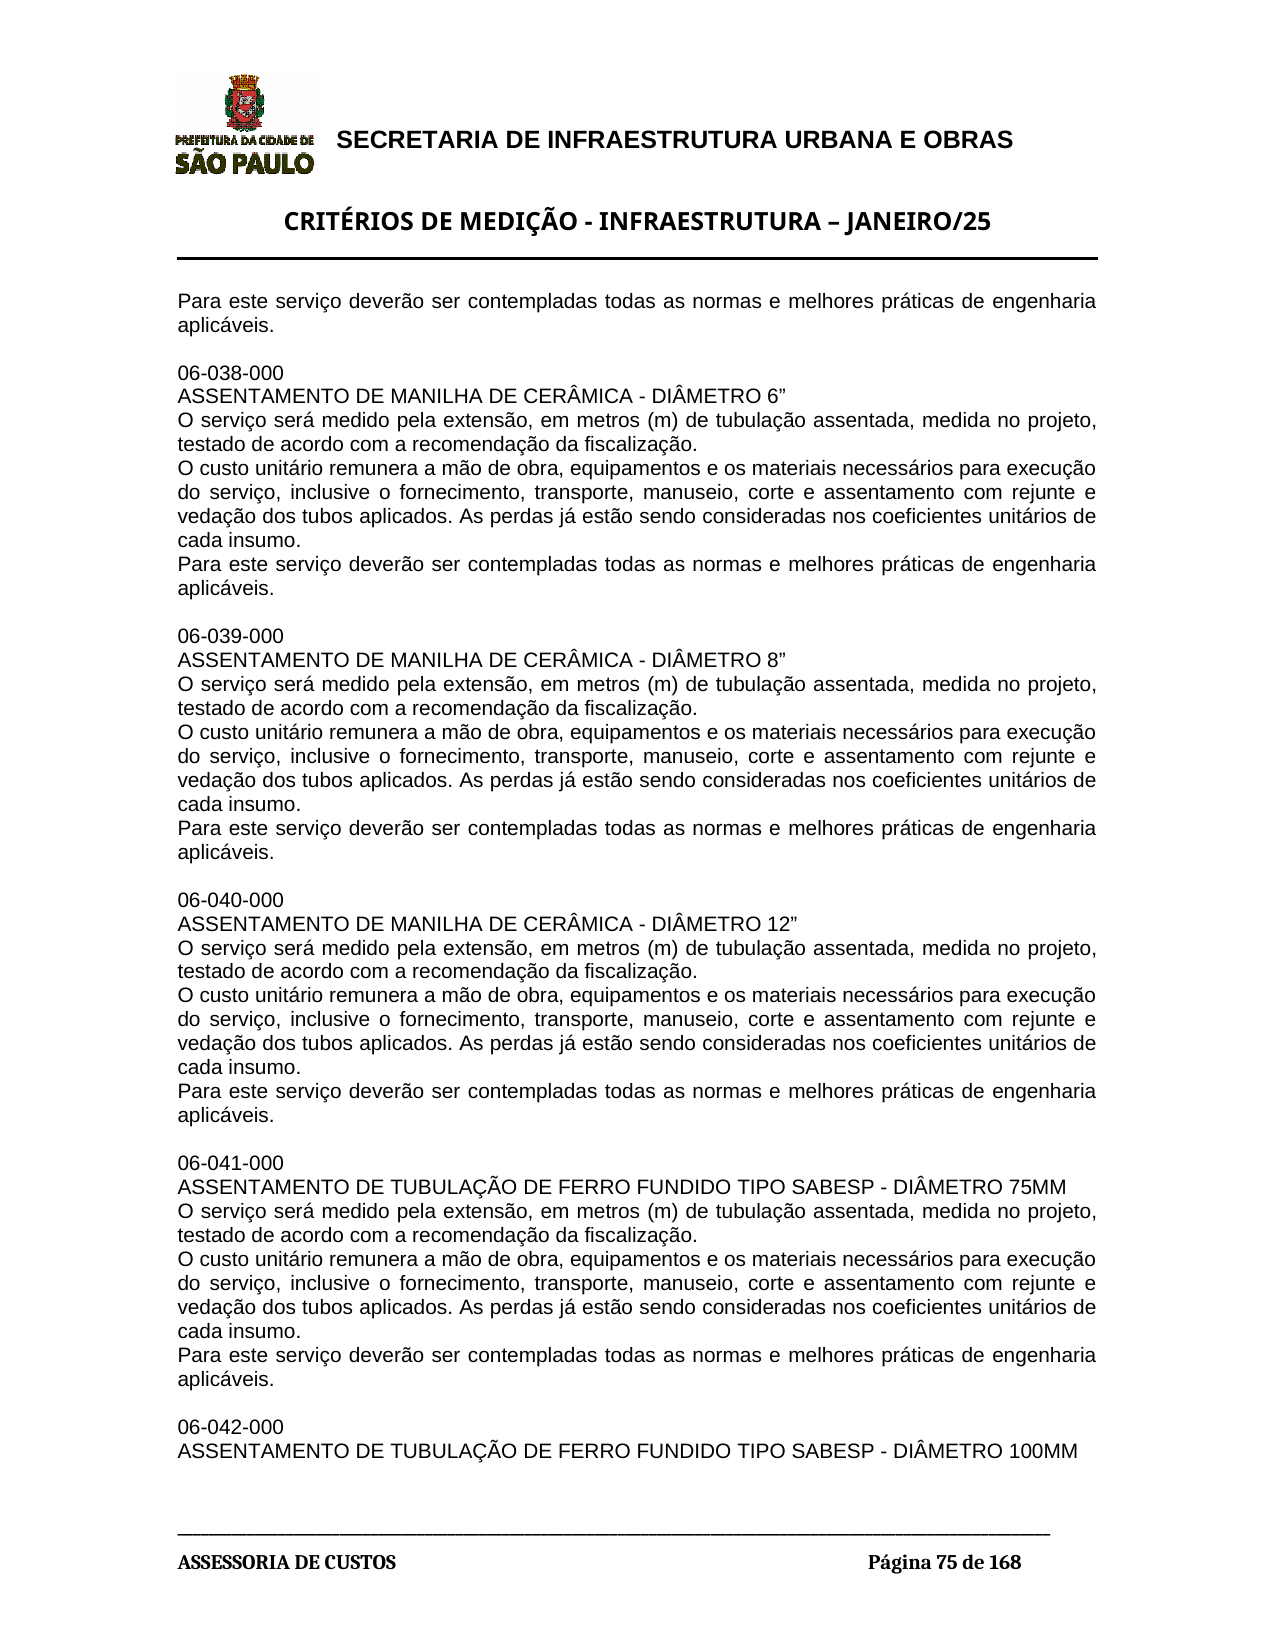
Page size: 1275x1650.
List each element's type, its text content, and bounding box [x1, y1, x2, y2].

text ASSENTAMENTO DE MANILHA DE CERÂMICA - DIÂMETRO 12” [177, 911, 1098, 935]
text O serviço será medido pela extensão, em metros (m) de tubulação assentada, medida no projeto, testado de acordo com a recomendação da fiscalização. [177, 1199, 1098, 1247]
picture [173, 70, 319, 187]
text Para este serviço deverão ser contempladas todas as normas e melhores práticas de engenharia aplicáveis. [177, 1343, 1098, 1391]
text 06-039-000 [177, 624, 1098, 648]
text ASSENTAMENTO DE MANILHA DE CERÂMICA - DIÂMETRO 8” [177, 648, 1098, 672]
text 06-040-000 [177, 887, 1098, 911]
text O serviço será medido pela extensão, em metros (m) de tubulação assentada, medida no projeto, testado de acordo com a recomendação da fiscalização. [177, 672, 1098, 720]
text O serviço será medido pela extensão, em metros (m) de tubulação assentada, medida no projeto, testado de acordo com a recomendação da fiscalização. [177, 408, 1098, 456]
text Para este serviço deverão ser contempladas todas as normas e melhores práticas de engenharia aplicáveis. [177, 1079, 1098, 1127]
text Para este serviço deverão ser contempladas todas as normas e melhores práticas de engenharia aplicáveis. [177, 552, 1098, 600]
text Para este serviço deverão ser contempladas todas as normas e melhores práticas de engenharia aplicáveis. [177, 288, 1098, 336]
text 06-042-000 [177, 1414, 1098, 1438]
text O serviço será medido pela extensão, em metros (m) de tubulação assentada, medida no projeto, testado de acordo com a recomendação da fiscalização. [177, 935, 1098, 983]
text Para este serviço deverão ser contempladas todas as normas e melhores práticas de engenharia aplicáveis. [177, 816, 1098, 863]
text ASSENTAMENTO DE MANILHA DE CERÂMICA - DIÂMETRO 6” [177, 384, 1098, 408]
text ASSENTAMENTO DE TUBULAÇÃO DE FERRO FUNDIDO TIPO SABESP - DIÂMETRO 100MM [177, 1438, 1098, 1462]
text 06-038-000 [177, 360, 1098, 384]
text 06-041-000 [177, 1151, 1098, 1175]
text ASSENTAMENTO DE TUBULAÇÃO DE FERRO FUNDIDO TIPO SABESP - DIÂMETRO 75MM [177, 1175, 1098, 1199]
